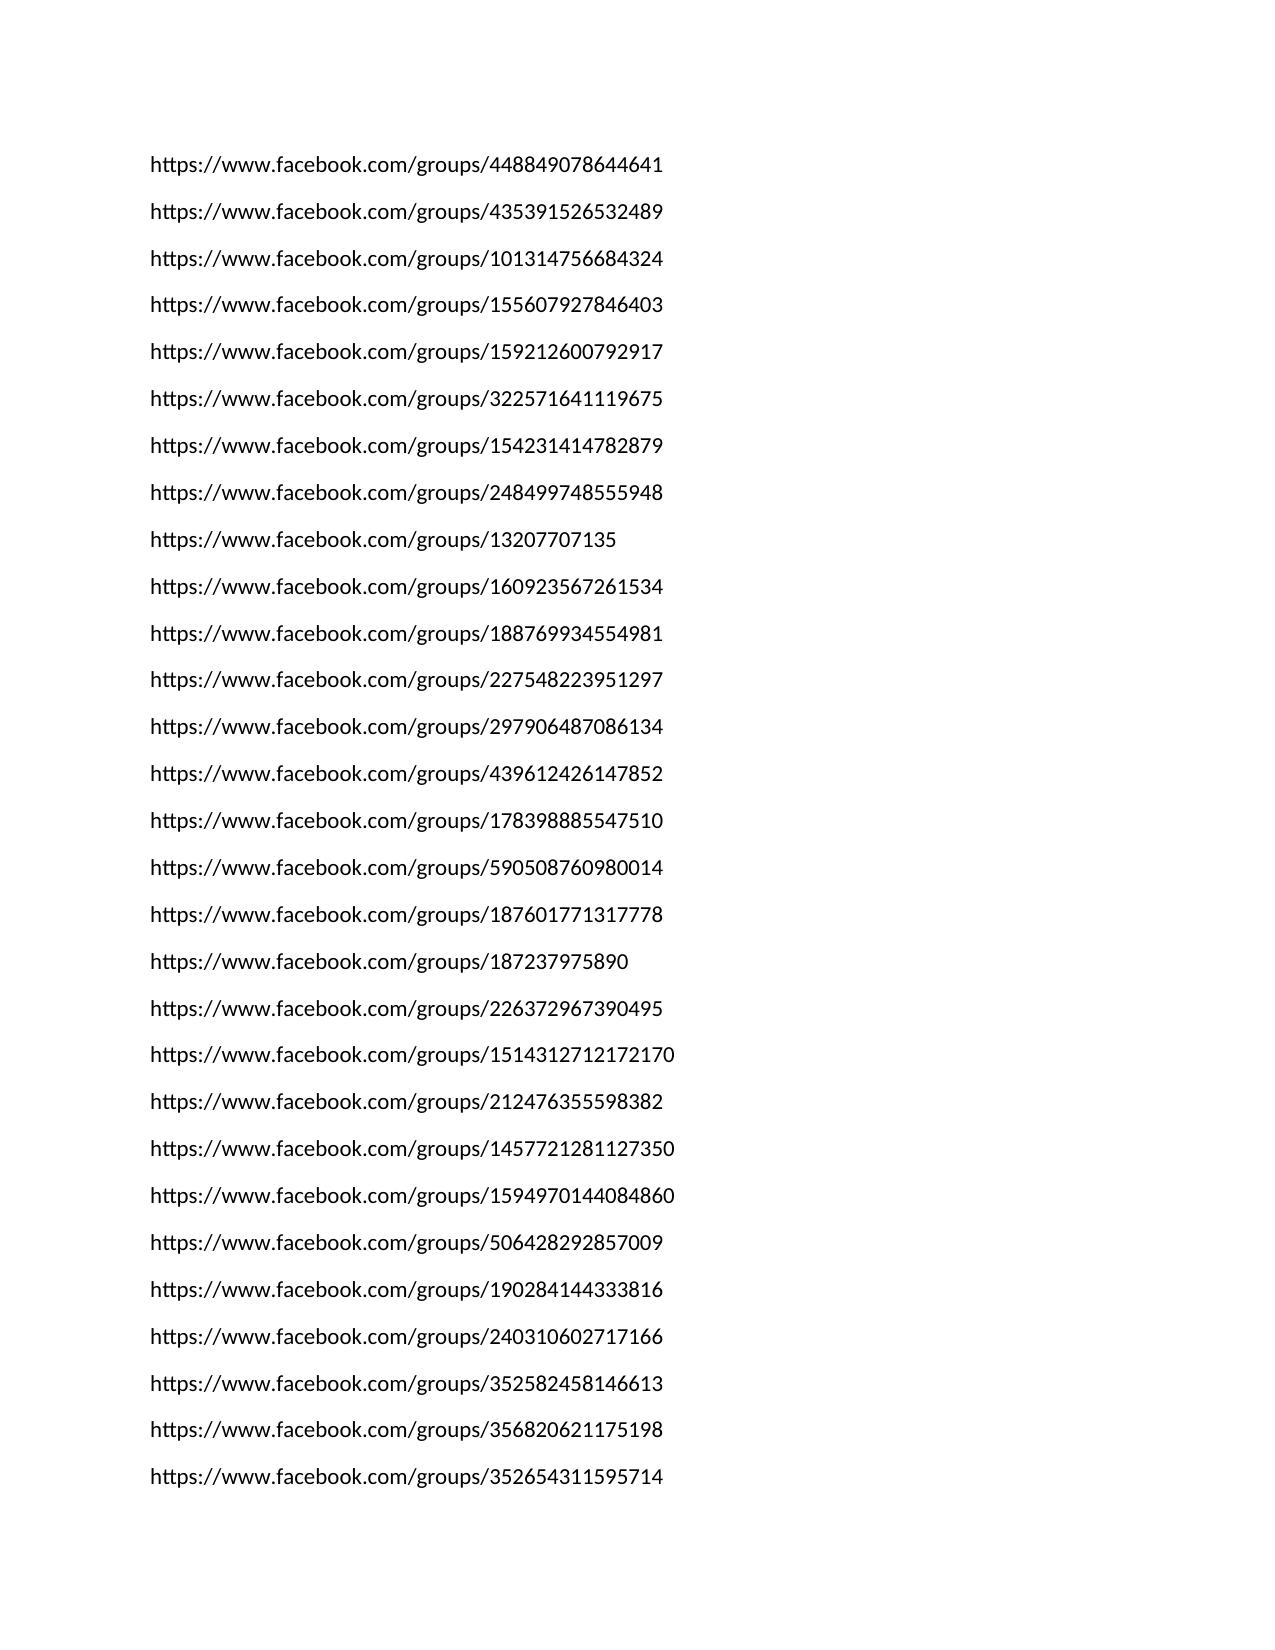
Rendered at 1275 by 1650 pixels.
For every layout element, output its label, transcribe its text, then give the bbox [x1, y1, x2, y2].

text https://www.facebook.com/groups/13207707135 [150, 525, 1125, 553]
text https://www.facebook.com/groups/1457721281127350 [150, 1134, 1125, 1162]
text https://www.facebook.com/groups/227548223951297 [150, 666, 1125, 694]
text https://www.facebook.com/groups/356820621175198 [150, 1416, 1125, 1444]
text https://www.facebook.com/groups/226372967390495 [150, 994, 1125, 1022]
text https://www.facebook.com/groups/101314756684324 [150, 244, 1125, 272]
text https://www.facebook.com/groups/190284144333816 [150, 1275, 1125, 1303]
text https://www.facebook.com/groups/154231414782879 [150, 431, 1125, 459]
text https://www.facebook.com/groups/187237975890 [150, 947, 1125, 975]
text https://www.facebook.com/groups/212476355598382 [150, 1087, 1125, 1116]
text https://www.facebook.com/groups/178398885547510 [150, 806, 1125, 834]
text https://www.facebook.com/groups/187601771317778 [150, 900, 1125, 928]
text https://www.facebook.com/groups/448849078644641 [150, 150, 1125, 178]
text https://www.facebook.com/groups/160923567261534 [150, 572, 1125, 600]
text https://www.facebook.com/groups/240310602717166 [150, 1322, 1125, 1350]
text https://www.facebook.com/groups/435391526532489 [150, 197, 1125, 225]
text https://www.facebook.com/groups/352654311595714 [150, 1462, 1125, 1491]
text https://www.facebook.com/groups/590508760980014 [150, 853, 1125, 881]
text https://www.facebook.com/groups/297906487086134 [150, 712, 1125, 741]
text https://www.facebook.com/groups/439612426147852 [150, 759, 1125, 787]
text https://www.facebook.com/groups/322571641119675 [150, 384, 1125, 412]
text https://www.facebook.com/groups/352582458146613 [150, 1369, 1125, 1397]
text https://www.facebook.com/groups/248499748555948 [150, 478, 1125, 506]
text https://www.facebook.com/groups/1594970144084860 [150, 1181, 1125, 1209]
text https://www.facebook.com/groups/155607927846403 [150, 291, 1125, 319]
text https://www.facebook.com/groups/506428292857009 [150, 1228, 1125, 1256]
text https://www.facebook.com/groups/159212600792917 [150, 337, 1125, 366]
text https://www.facebook.com/groups/1514312712172170 [150, 1041, 1125, 1069]
text https://www.facebook.com/groups/188769934554981 [150, 619, 1125, 647]
